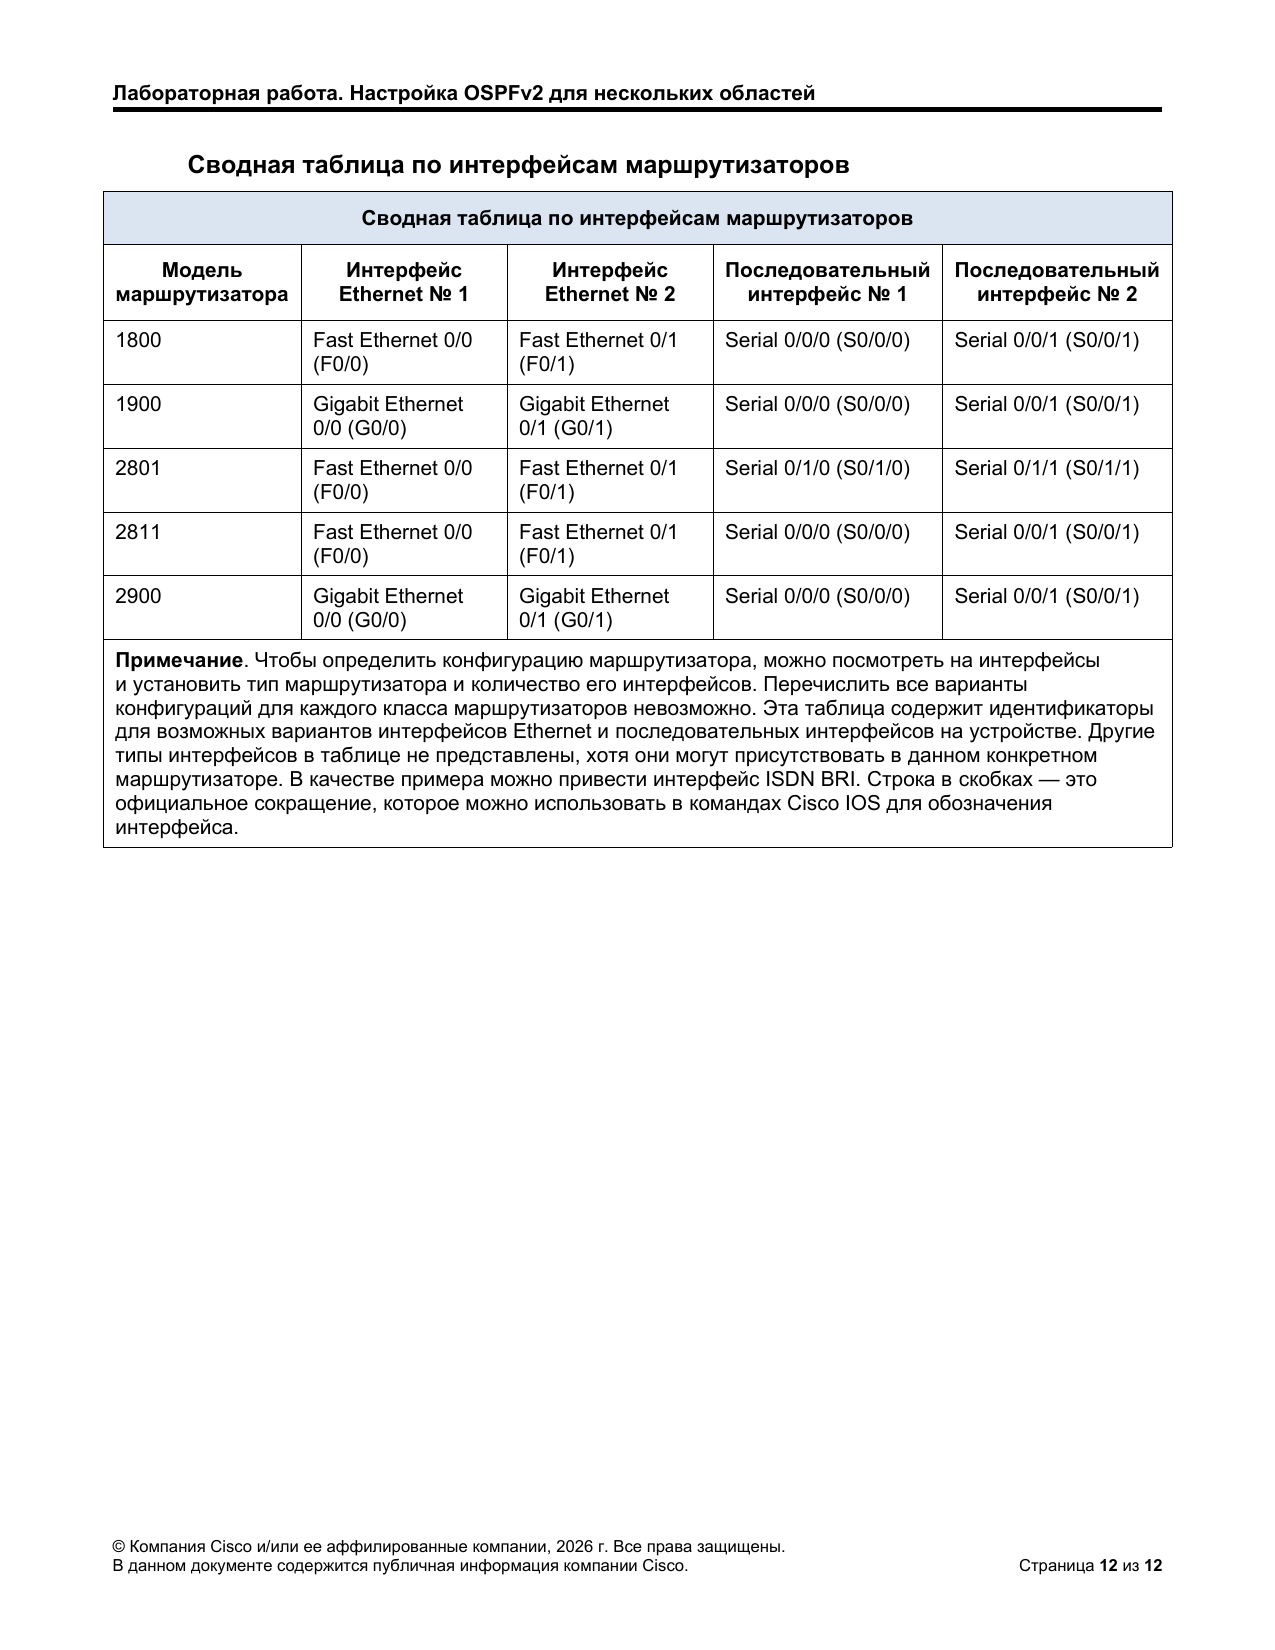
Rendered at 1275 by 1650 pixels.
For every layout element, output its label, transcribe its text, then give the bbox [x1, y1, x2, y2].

table_cell Интерфейс Ethernet № 1 [302, 245, 507, 320]
table_cell Fast Ethernet 0/1 (F0/1) [508, 321, 713, 384]
table_cell Fast Ethernet 0/0 (F0/0) [302, 449, 507, 512]
table_cell Serial 0/0/1 (S0/0/1) [943, 321, 1172, 384]
table_cell Serial 0/0/1 (S0/0/1) [943, 513, 1172, 575]
table_cell Fast Ethernet 0/1 (F0/1) [508, 449, 713, 512]
table_cell 2801 [104, 449, 301, 512]
table_cell Serial 0/1/1 (S0/1/1) [943, 449, 1172, 512]
table_cell Примечание. Чтобы определить конфигурацию маршрутизатора, можно посмотреть на интерфейсы и установить тип маршрутизатора и количество его интерфейсов. Перечислить все варианты конфигураций для каждого класса маршрутизаторов невозможно. Эта таблица содержит идентификаторы для возможных вариантов интерфейсов Ethernet и последовательных интерфейсов на устройстве. Другие типы интерфейсов в таблице не представлены, хотя они могут присутствовать в данном конкретном маршрутизаторе. В качестве примера можно привести интерфейс ISDN BRI. Строка в скобках — это официальное сокращение, которое можно использовать в командах Cisco IOS для обозначения интерфейса. [104, 640, 1172, 847]
table_cell Gigabit Ethernet 0/1 (G0/1) [508, 385, 713, 448]
table_cell Fast Ethernet 0/0 (F0/0) [302, 321, 507, 384]
table_cell 1900 [104, 385, 301, 448]
text Сводная таблица по интерфейсам маршрутизаторов [112, 150, 1162, 179]
table_cell Gigabit Ethernet 0/1 (G0/1) [508, 576, 713, 639]
table_cell Gigabit Ethernet 0/0 (G0/0) [302, 385, 507, 448]
table_cell 2811 [104, 513, 301, 575]
table_cell Serial 0/0/0 (S0/0/0) [714, 513, 942, 575]
table_cell Serial 0/0/1 (S0/0/1) [943, 385, 1172, 448]
table_cell Fast Ethernet 0/1 (F0/1) [508, 513, 713, 575]
table_cell Gigabit Ethernet 0/0 (G0/0) [302, 576, 507, 639]
table_cell Serial 0/0/1 (S0/0/1) [943, 576, 1172, 639]
table_cell Модель маршрутизатора [104, 245, 301, 320]
table_cell 1800 [104, 321, 301, 384]
table_cell 2900 [104, 576, 301, 639]
table_cell Serial 0/0/0 (S0/0/0) [714, 576, 942, 639]
table_cell Serial 0/0/0 (S0/0/0) [714, 321, 942, 384]
table_cell Serial 0/0/0 (S0/0/0) [714, 385, 942, 448]
table_cell Serial 0/1/0 (S0/1/0) [714, 449, 942, 512]
table_header Сводная таблица по интерфейсам маршрутизаторов [104, 192, 1172, 244]
table_cell Последовательный интерфейс № 1 [714, 245, 942, 320]
table_cell Последовательный интерфейс № 2 [943, 245, 1172, 320]
table_cell Интерфейс Ethernet № 2 [508, 245, 713, 320]
table_cell Fast Ethernet 0/0 (F0/0) [302, 513, 507, 575]
